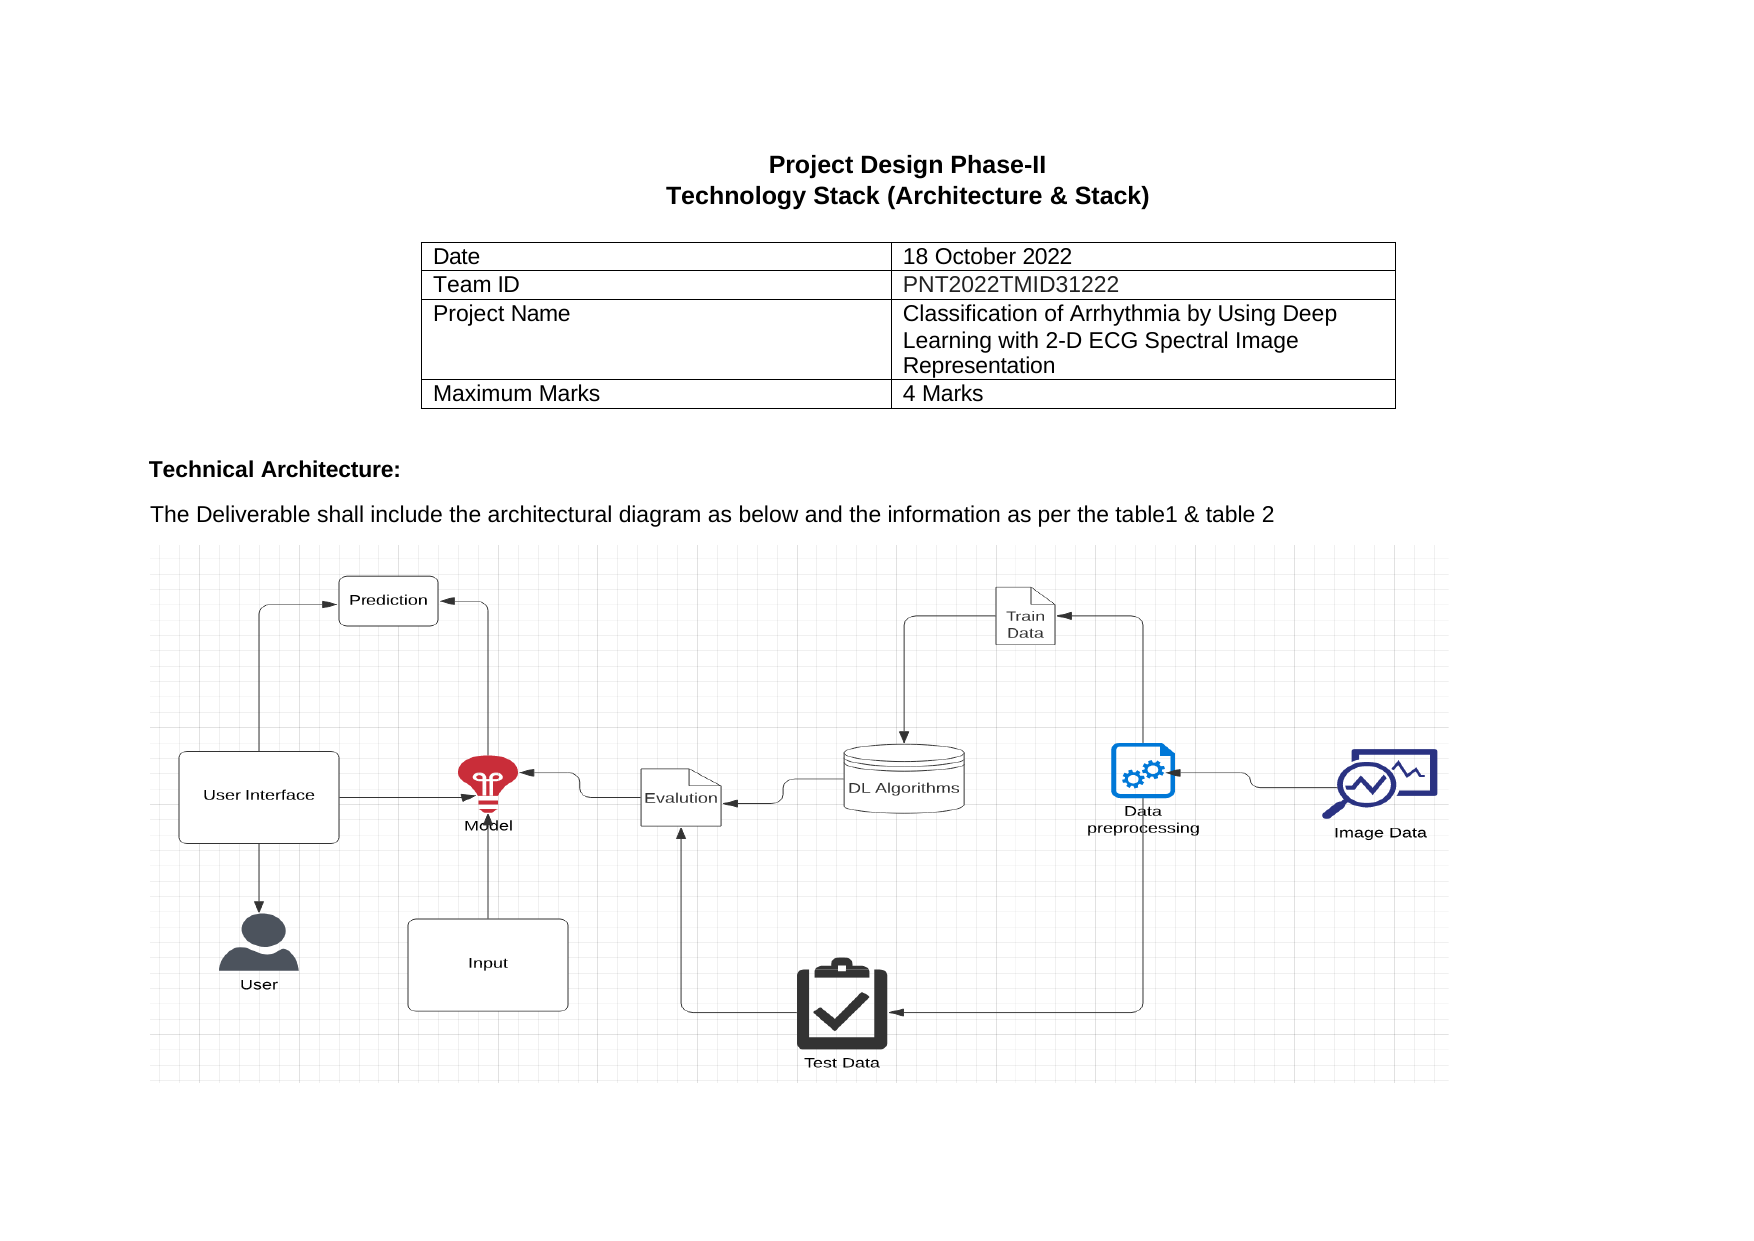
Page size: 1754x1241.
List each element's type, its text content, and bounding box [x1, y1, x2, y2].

text Technical Architecture: [148, 456, 1631, 482]
table_cell Maximum Marks [422, 380, 891, 408]
title Project Design Phase-II Technology Stack (Architecture & Stack) [666, 150, 1184, 209]
table_cell 4 Marks [892, 380, 1395, 408]
table_header Date [422, 243, 891, 270]
table_cell Team ID [422, 271, 891, 298]
picture [150, 545, 1449, 1083]
table_header 18 October 2022 [892, 243, 1395, 270]
table_cell PNT2022TMID31222 [892, 271, 1395, 298]
text The Deliverable shall include the architectural diagram as below and the information as per the table1 & table 2 [150, 501, 1631, 527]
table_cell Classification of Arrhythmia by Using Deep Learning with 2-D ECG Spectral Image Representation [892, 300, 1395, 379]
table_cell Project Name [422, 300, 891, 379]
